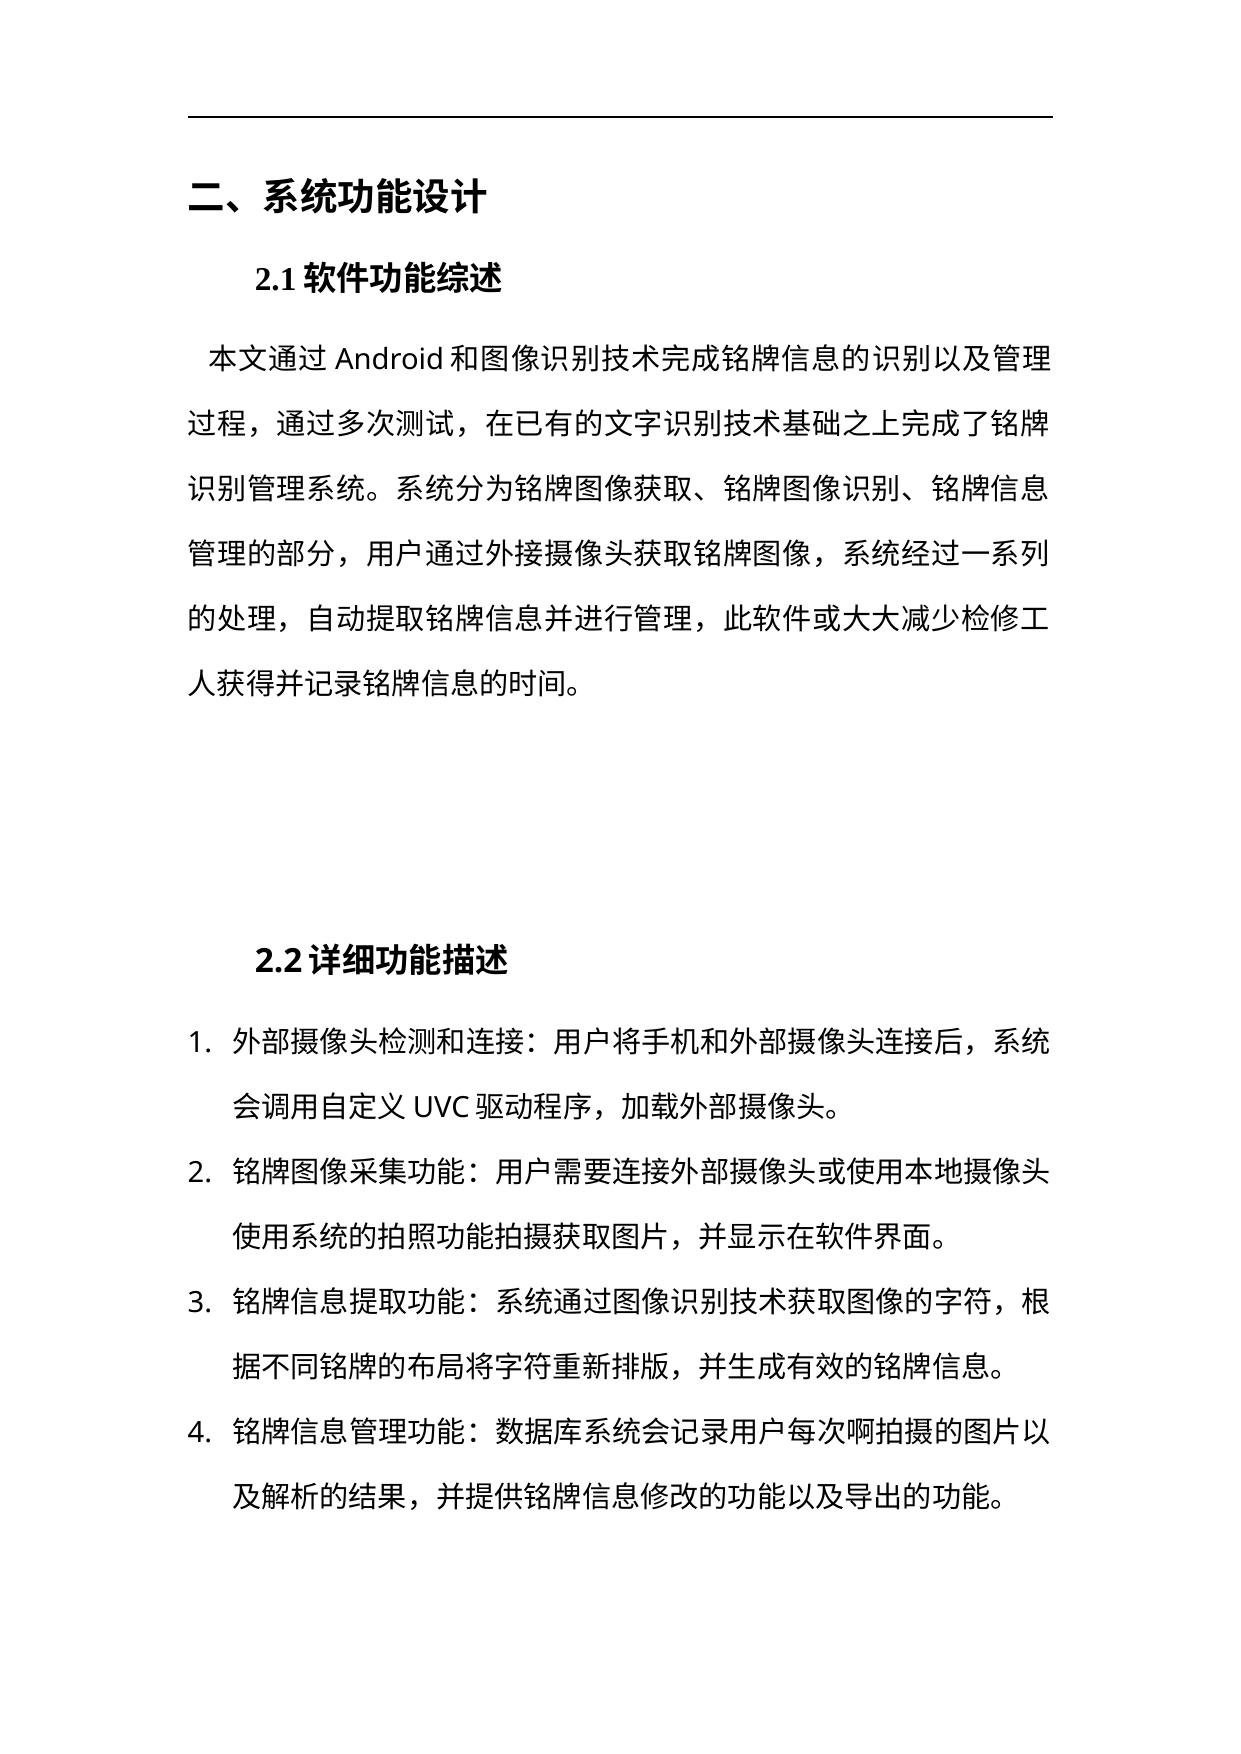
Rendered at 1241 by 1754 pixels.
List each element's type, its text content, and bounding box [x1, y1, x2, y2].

list 外部摄像头检测和连接：用户将手机和外部摄像头连接后，系统会调用自定义UVC驱动程序，加载外部摄像头。 [187, 1007, 1053, 1137]
text 本文通过Android和图像识别技术完成铭牌信息的识别以及管理过程，通过多次测试，在已有的文字识别技术基础之上完成了铭牌识别管理系统。系统分为铭牌图像获取、铭牌图像识别、铭牌信息管理的部分，用户通过外接摄像头获取铭牌图像，系统经过一系列的处理，自动提取铭牌信息并进行管理，此软件或大大减少检修工人获得并记录铭牌信息的时间。 [187, 324, 1053, 714]
list 铭牌信息提取功能：系统通过图像识别技术获取图像的字符，根据不同铭牌的布局将字符重新排版，并生成有效的铭牌信息。 [187, 1267, 1053, 1397]
list 铭牌图像采集功能：用户需要连接外部摄像头或使用本地摄像头，使用系统的拍照功能拍摄获取图片，并显示在软件界面。 [187, 1137, 1053, 1267]
subtitle 2.1软件功能综述 [187, 243, 1053, 308]
list 铭牌信息管理功能：数据库系统会记录用户每次啊拍摄的图片以及解析的结果，并提供铭牌信息修改的功能以及导出的功能。 [187, 1397, 1053, 1527]
subtitle 系统功能设计 [187, 162, 1053, 227]
subtitle 2.2详细功能描述 [187, 926, 1053, 991]
